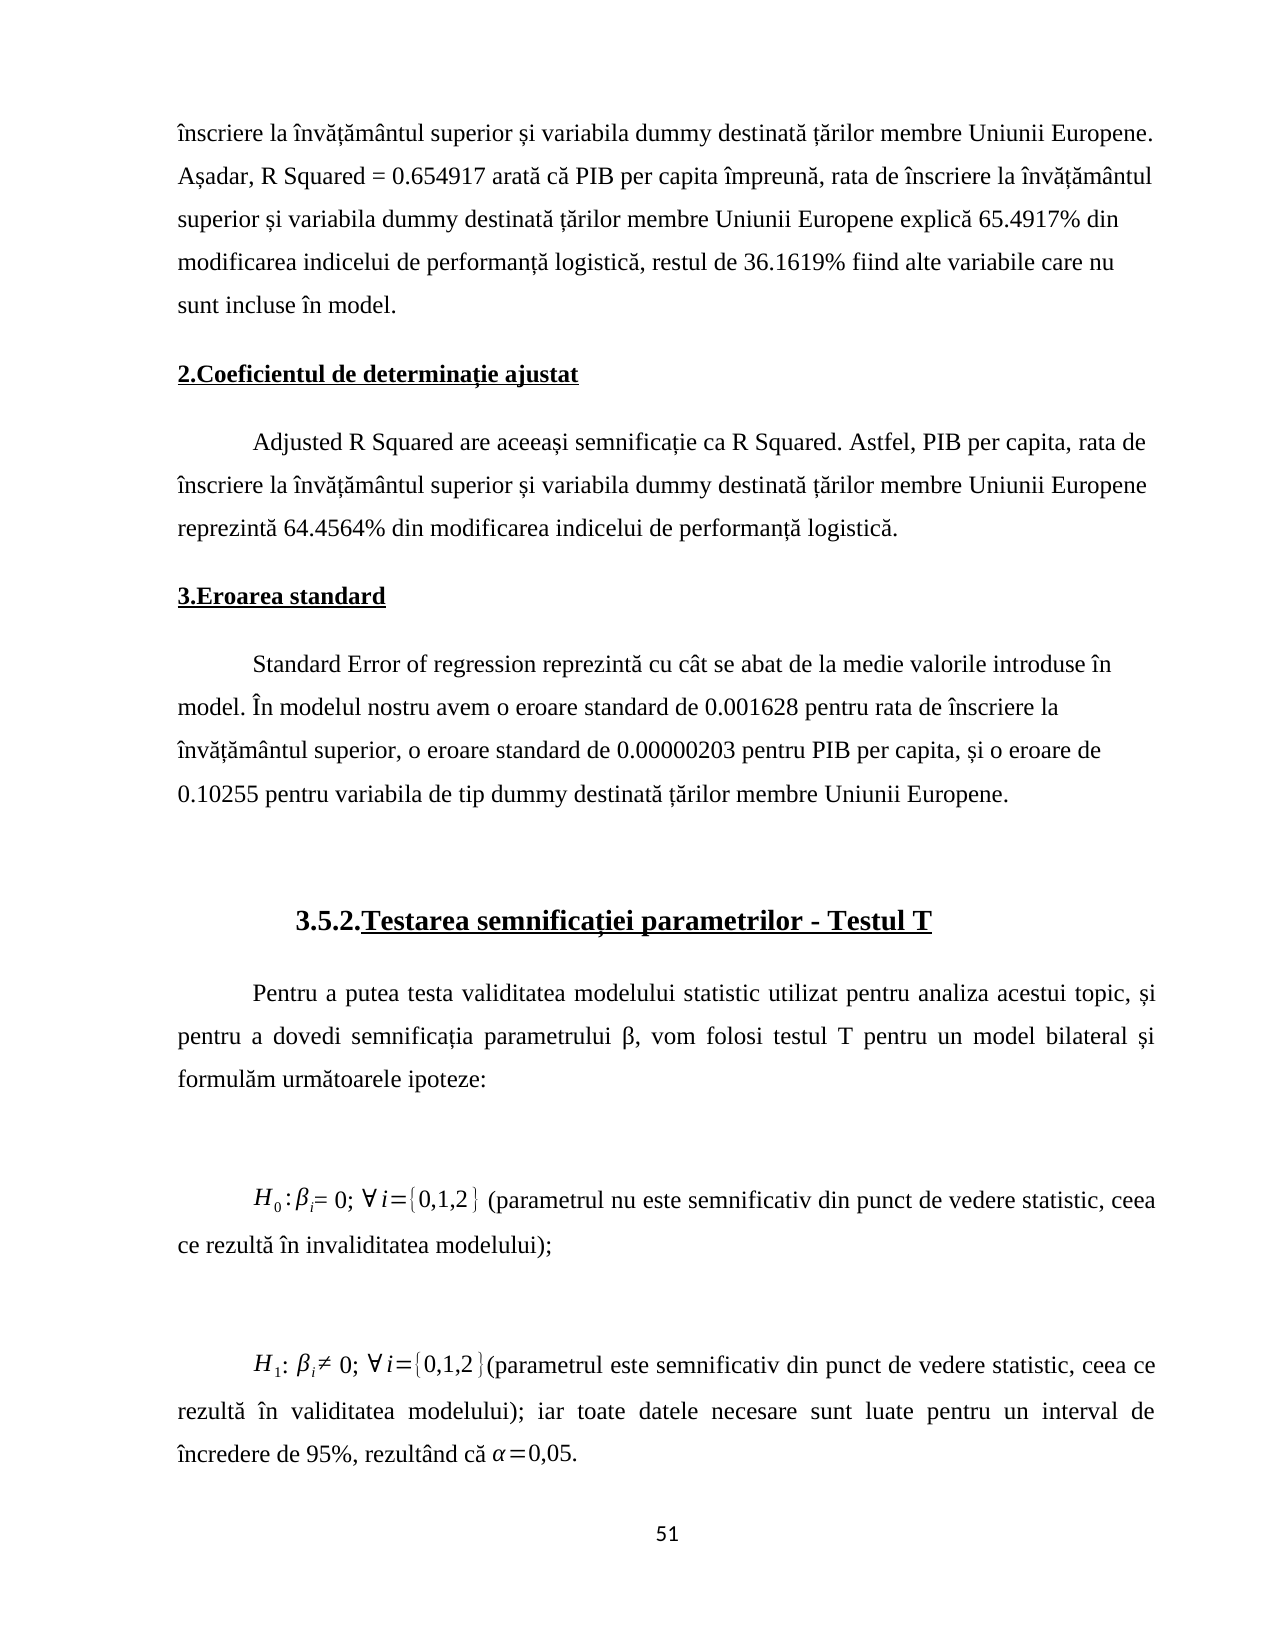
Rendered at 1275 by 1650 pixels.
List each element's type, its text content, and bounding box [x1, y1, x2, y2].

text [177, 118, 1157, 319]
text Adjusted R Squared are aceeași semnificație ca R Squared. Astfel, PIB per capita, rata de înscriere la învățământul superior și variabila dummy destinată țărilor membre Uniunii Europene reprezintă 64.4564% din modificarea indicelui de performanță logistică. [177, 427, 1157, 542]
text Standard Error of regression reprezintă cu cât se abat de la medie valorile introduse în model. În modelul nostru avem o eroare standard de 0.001628 pentru rata de înscriere la învățământul superior, o eroare standard de 0.00000203 pentru PIB per capita, și o eroare de 0.10255 pentru variabila de tip dummy destinată țărilor membre Uniunii Europene. [177, 649, 1157, 807]
text : 0; (parametrul este semnificativ din punct de vedere statistic, ceea ce rezultă în validitatea modelului); iar toate datele necesare sunt luate pentru un interval de încredere de 95%, rezultând că [177, 1349, 1157, 1468]
text Pentru a putea testa validitatea modelului statistic utilizat pentru analiza acestui topic, și pentru a dovedi semnificația parametrului β, vom folosi testul T pentru un model bilateral și formulăm următoarele ipoteze: [177, 978, 1157, 1093]
subtitle Testarea semnificației parametrilor - Testul T [295, 903, 1157, 936]
text = 0; (parametrul nu este semnificativ din punct de vedere statistic, ceea ce rezultă în invaliditatea modelului); [177, 1184, 1157, 1258]
text 2.Coeficientul de determinație ajustat [177, 359, 1157, 387]
text 3.Eroarea standard [177, 581, 1157, 610]
